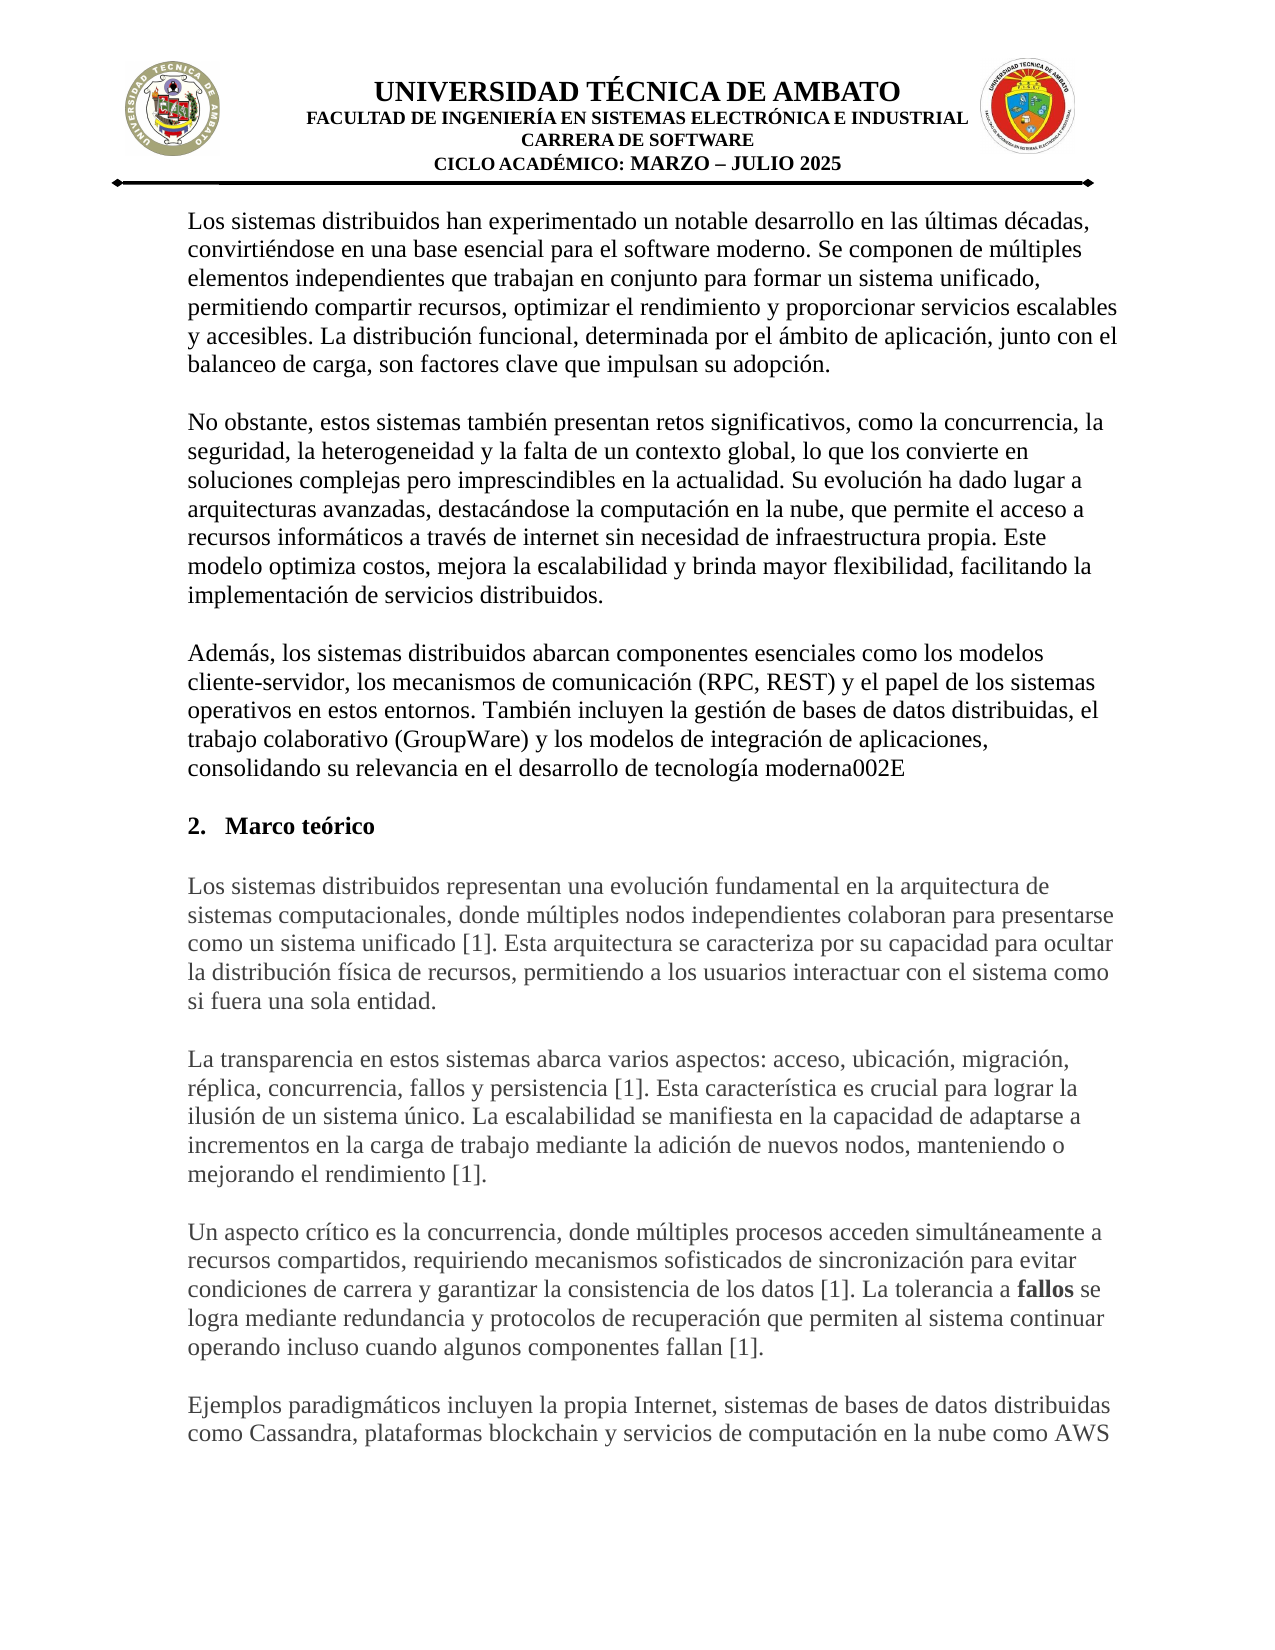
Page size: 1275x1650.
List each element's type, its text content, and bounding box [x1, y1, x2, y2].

text Los sistemas distribuidos han experimentado un notable desarrollo en las últimas décadas, convirtiéndose en una base esencial para el software moderno. Se componen de múltiples elementos independientes que trabajan en conjunto para formar un sistema unificado, permitiendo compartir recursos, optimizar el rendimiento y proporcionar servicios escalables y accesibles. La distribución funcional, determinada por el ámbito de aplicación, junto con el balanceo de carga, son factores clave que impulsan su adopción. [187, 206, 1125, 378]
picture [125, 61, 220, 156]
text La transparencia en estos sistemas abarca varios aspectos: acceso, ubicación, migración, réplica, concurrencia, fallos y persistencia [1]. Esta característica es crucial para lograr la ilusión de un sistema único. La escalabilidad se manifiesta en la capacidad de adaptarse a incrementos en la carga de trabajo mediante la adición de nuevos nodos, manteniendo o mejorando el rendimiento [1]. [187, 1044, 1125, 1188]
text Los sistemas distribuidos representan una evolución fundamental en la arquitectura de sistemas computacionales, donde múltiples nodos independientes colaboran para presentarse como un sistema unificado [1]. Esta arquitectura se caracteriza por su capacidad para ocultar la distribución física de recursos, permitiendo a los usuarios interactuar con el sistema como si fuera una sola entidad. [187, 871, 1125, 1015]
list Marco teórico [187, 811, 1125, 839]
text Además, los sistemas distribuidos abarcan componentes esenciales como los modelos cliente-servidor, los mecanismos de comunicación (RPC, REST) y el papel de los sistemas operativos en estos entornos. También incluyen la gestión de bases de datos distribuidas, el trabajo colaborativo (GroupWare) y los modelos de integración de aplicaciones, consolidando su relevancia en el desarrollo de tecnología moderna002E [187, 638, 1125, 782]
text Un aspecto crítico es la concurrencia, donde múltiples procesos acceden simultáneamente a recursos compartidos, requiriendo mecanismos sofisticados de sincronización para evitar condiciones de carrera y garantizar la consistencia de los datos [1]. La tolerancia a fallos se logra mediante redundancia y protocolos de recuperación que permiten al sistema continuar operando incluso cuando algunos componentes fallan [1]. [187, 1217, 1125, 1361]
picture [980, 58, 1075, 154]
text No obstante, estos sistemas también presentan retos significativos, como la concurrencia, la seguridad, la heterogeneidad y la falta de un contexto global, lo que los convierte en soluciones complejas pero imprescindibles en la actualidad. Su evolución ha dado lugar a arquitecturas avanzadas, destacándose la computación en la nube, que permite el acceso a recursos informáticos a través de internet sin necesidad de infraestructura propia. Este modelo optimiza costos, mejora la escalabilidad y brinda mayor flexibilidad, facilitando la implementación de servicios distribuidos. [187, 407, 1125, 609]
